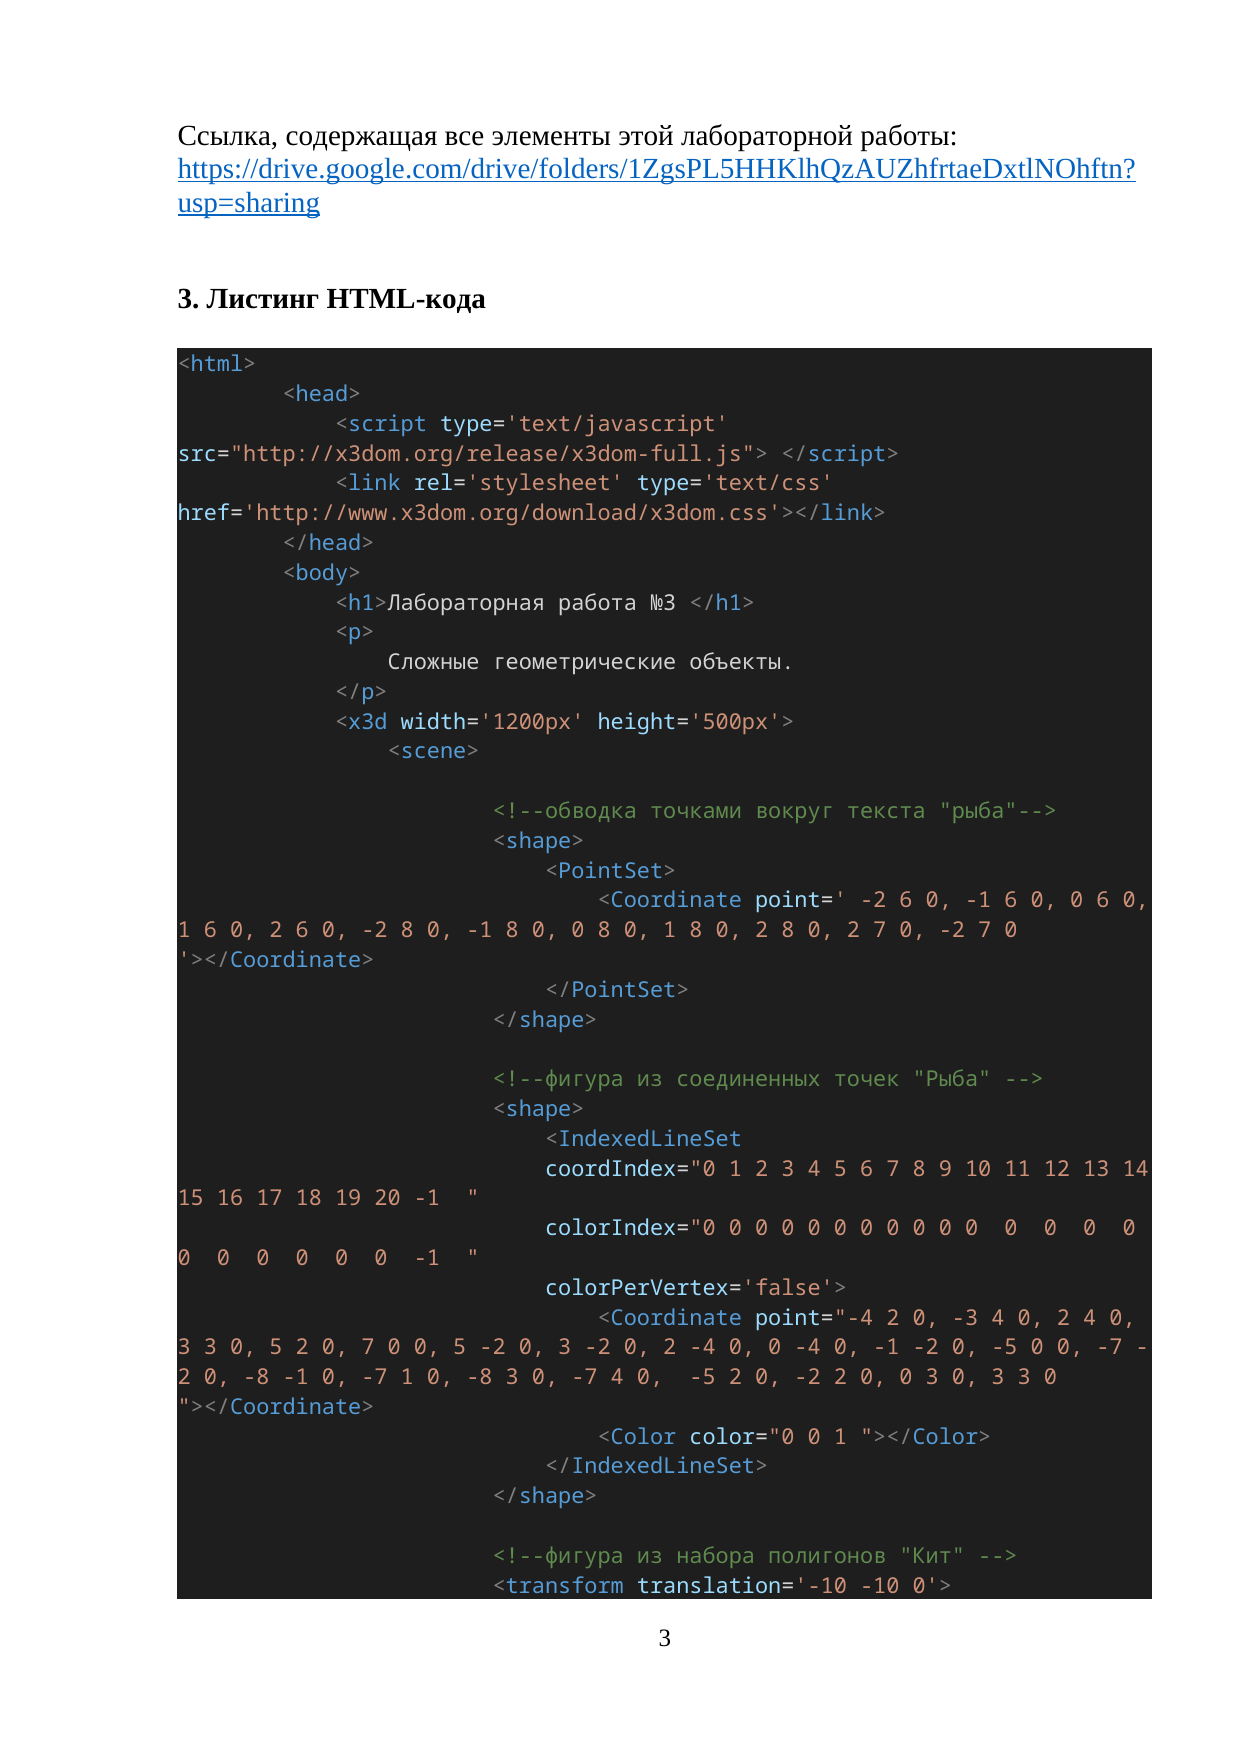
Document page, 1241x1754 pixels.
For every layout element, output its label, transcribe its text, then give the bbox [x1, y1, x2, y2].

text <body> [177, 557, 1152, 586]
text <x3d width='1200px' height='500px'> [177, 706, 1152, 735]
text <PointSet> [177, 854, 1152, 884]
text <script type='text/javascript' src="http://x3dom.org/release/x3dom-full.js"> </script> [177, 408, 1152, 467]
text <Coordinate point="-4 2 0, -3 4 0, 2 4 0, 3 3 0, 5 2 0, 7 0 0, 5 -2 0, 3 -2 0, 2 -4 0, 0 -4 0, -1 -2 0, -5 0 0, -7 -2 0, -8 -1 0, -7 1 0, -8 3 0, -7 4 0, -5 2 0, -2 2 0, 0 3 0, 3 3 0 "></Coordinate> [177, 1301, 1152, 1421]
text </p> [177, 676, 1152, 706]
text </head> [177, 527, 1152, 557]
text </shape> [177, 1480, 1152, 1510]
text <Coordinate point=' -2 6 0, -1 6 0, 0 6 0, 1 6 0, 2 6 0, -2 8 0, -1 8 0, 0 8 0, 1 8 0, 2 8 0, 2 7 0, -2 7 0 '></Coordinate> [177, 884, 1152, 974]
text </shape> [177, 1003, 1152, 1033]
text <!--обводка точками вокруг текста "рыба"--> [177, 795, 1152, 825]
text <p> [177, 616, 1152, 646]
text Сложные геометрические объекты. [177, 646, 1152, 676]
text <!--фигура из набора полигонов "Кит" --> [177, 1540, 1152, 1569]
text <link rel='stylesheet' type='text/css' href='http://www.x3dom.org/download/x3dom.css'></link> [177, 467, 1152, 527]
text coordIndex="0 1 2 3 4 5 6 7 8 9 10 11 12 13 14 15 16 17 18 19 20 -1 " [177, 1152, 1152, 1212]
text <transform translation='-10 -10 0'> [177, 1569, 1152, 1599]
text colorPerVertex='false'> [177, 1272, 1152, 1301]
text <head> [177, 378, 1152, 408]
text <!--фигура из соединенных точек "Рыба" --> [177, 1063, 1152, 1093]
text </PointSet> [177, 974, 1152, 1003]
text <Color color="0 0 1 "></Color> [177, 1421, 1152, 1450]
text <h1>Лабораторная работа №3 </h1> [177, 586, 1152, 616]
text <html> [177, 348, 1152, 378]
text colorIndex="0 0 0 0 0 0 0 0 0 0 0 0 0 0 0 0 0 0 0 0 0 -1 " [177, 1212, 1152, 1272]
text </IndexedLineSet> [177, 1450, 1152, 1480]
text <shape> [177, 825, 1152, 854]
text <scene> [177, 735, 1152, 765]
text <IndexedLineSet [177, 1123, 1152, 1152]
text 3. Листинг HTML-кода [177, 281, 1152, 314]
text <shape> [177, 1093, 1152, 1123]
text Ссылка, содержащая все элементы этой лабораторной работы: https://drive.google.com/drive/folders/1ZgsPL5HHKlhQzAUZhfrtaeDxtlNOhftn?usp=sharing [177, 118, 1152, 219]
